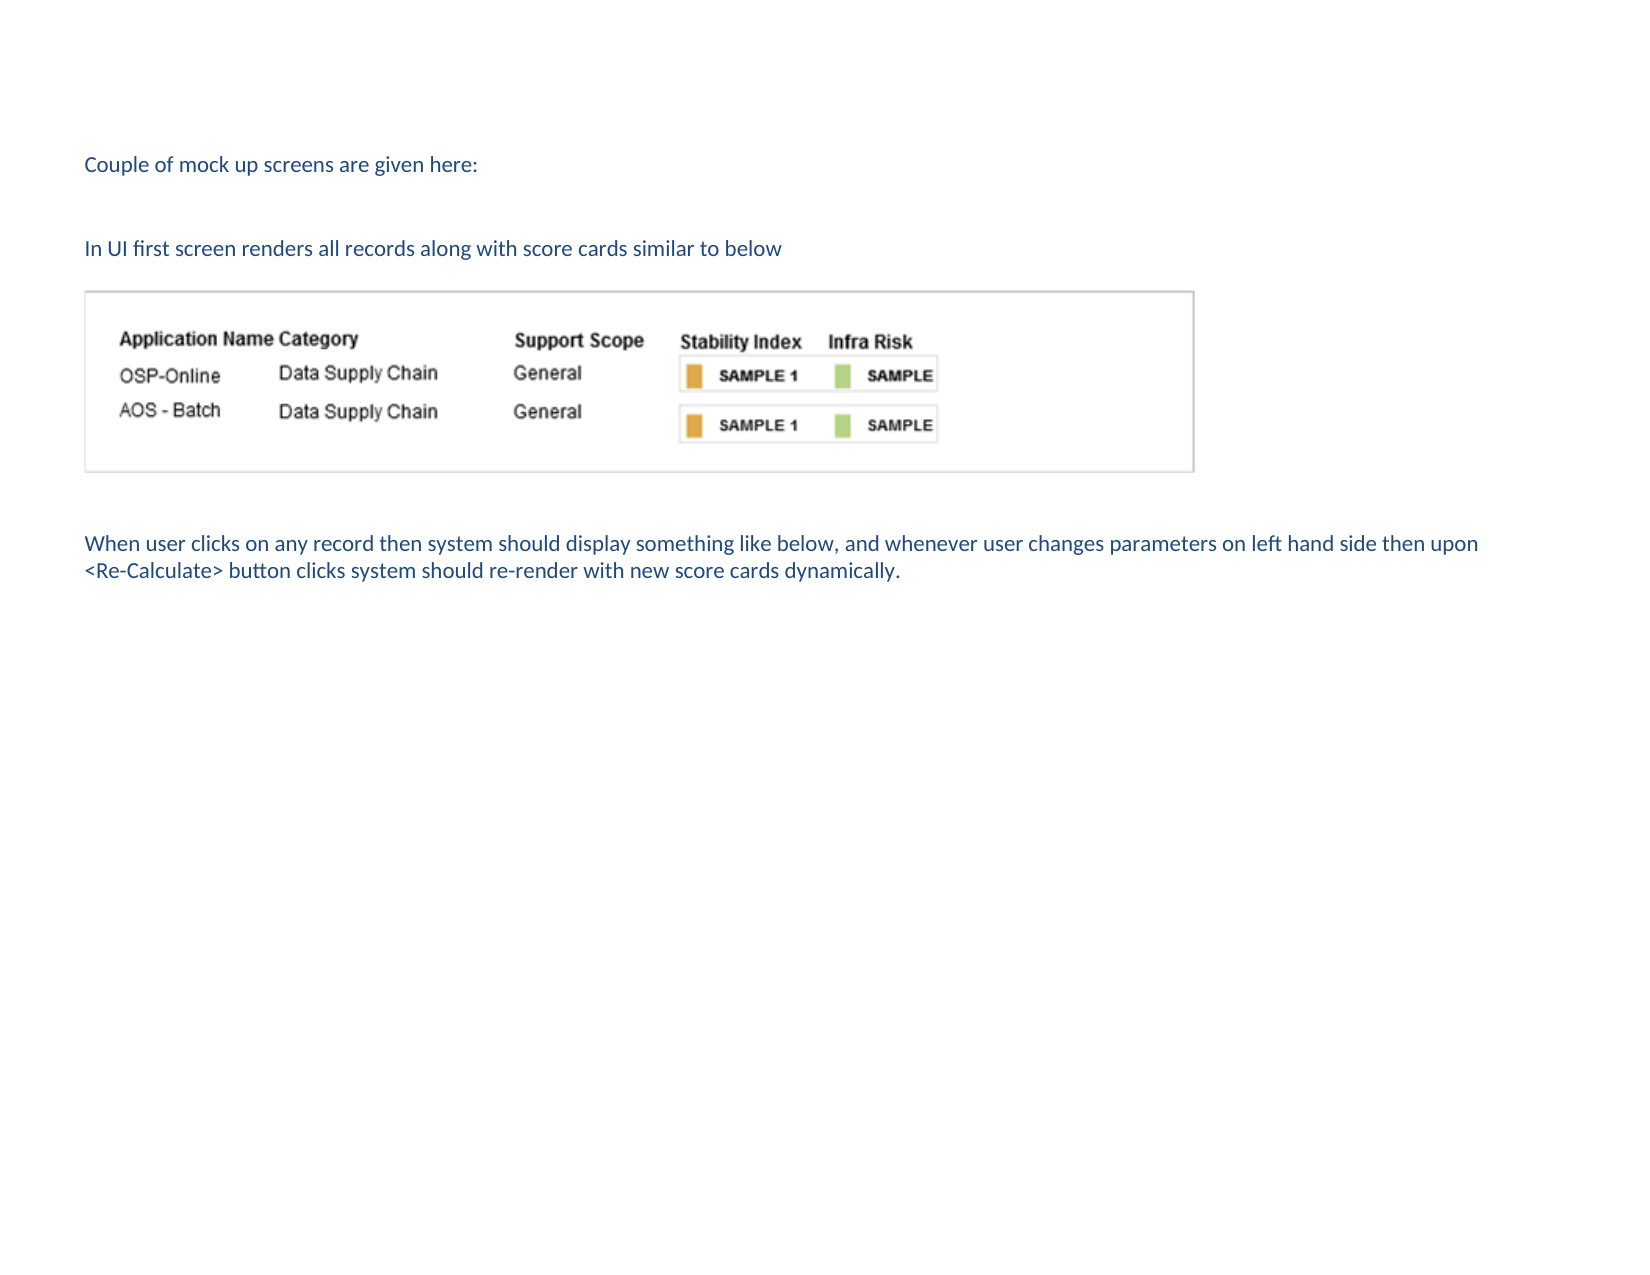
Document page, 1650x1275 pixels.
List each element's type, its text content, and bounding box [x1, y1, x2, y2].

picture [84, 290, 1196, 473]
text In UI first screen renders all records along with score cards similar to below [84, 234, 1500, 262]
text When user clicks on any record then system should display something like below, and whenever user changes parameters on left hand side then upon <Re-Calculate> button clicks system should re-render with new score cards dynamically. [84, 529, 1500, 585]
text Couple of mock up screens are given here: [84, 150, 1500, 178]
